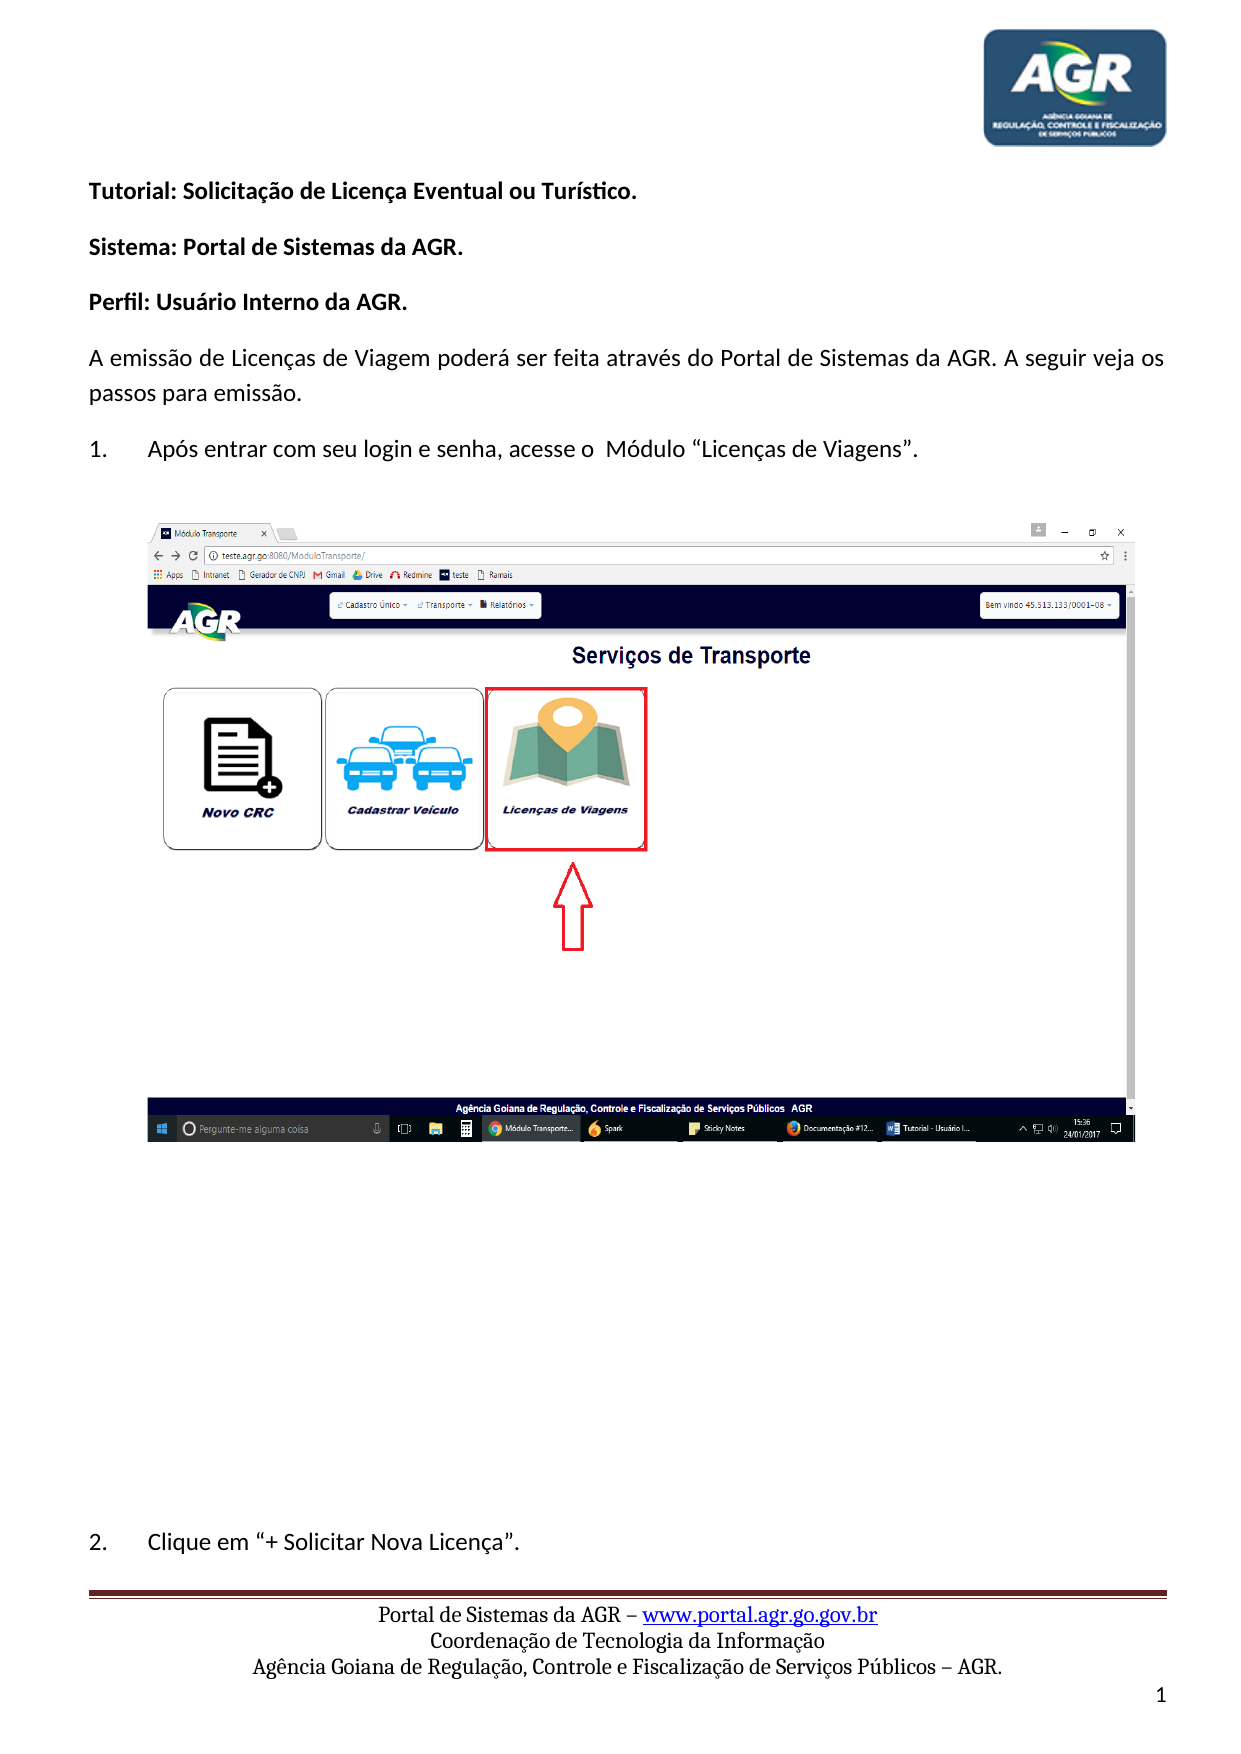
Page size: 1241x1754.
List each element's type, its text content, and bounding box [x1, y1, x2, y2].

text A emissão de Licenças de Viagem poderá ser feita através do Portal de Sistemas da AGR. A seguir veja os passos para emissão. [89, 342, 1167, 408]
picture [147, 523, 1135, 1142]
text Tutorial: Solicitação de Licença Eventual ou Turístico. [89, 175, 1167, 205]
list Após entrar com seu login e senha, acesse o Módulo “Licenças de Viagens”. [89, 433, 1167, 464]
text Perfil: Usuário Interno da AGR. [89, 286, 1167, 317]
picture [983, 29, 1167, 147]
list Clique em “+ Solicitar Nova Licença”. [89, 1526, 1167, 1557]
text Sistema: Portal de Sistemas da AGR. [89, 231, 1167, 261]
